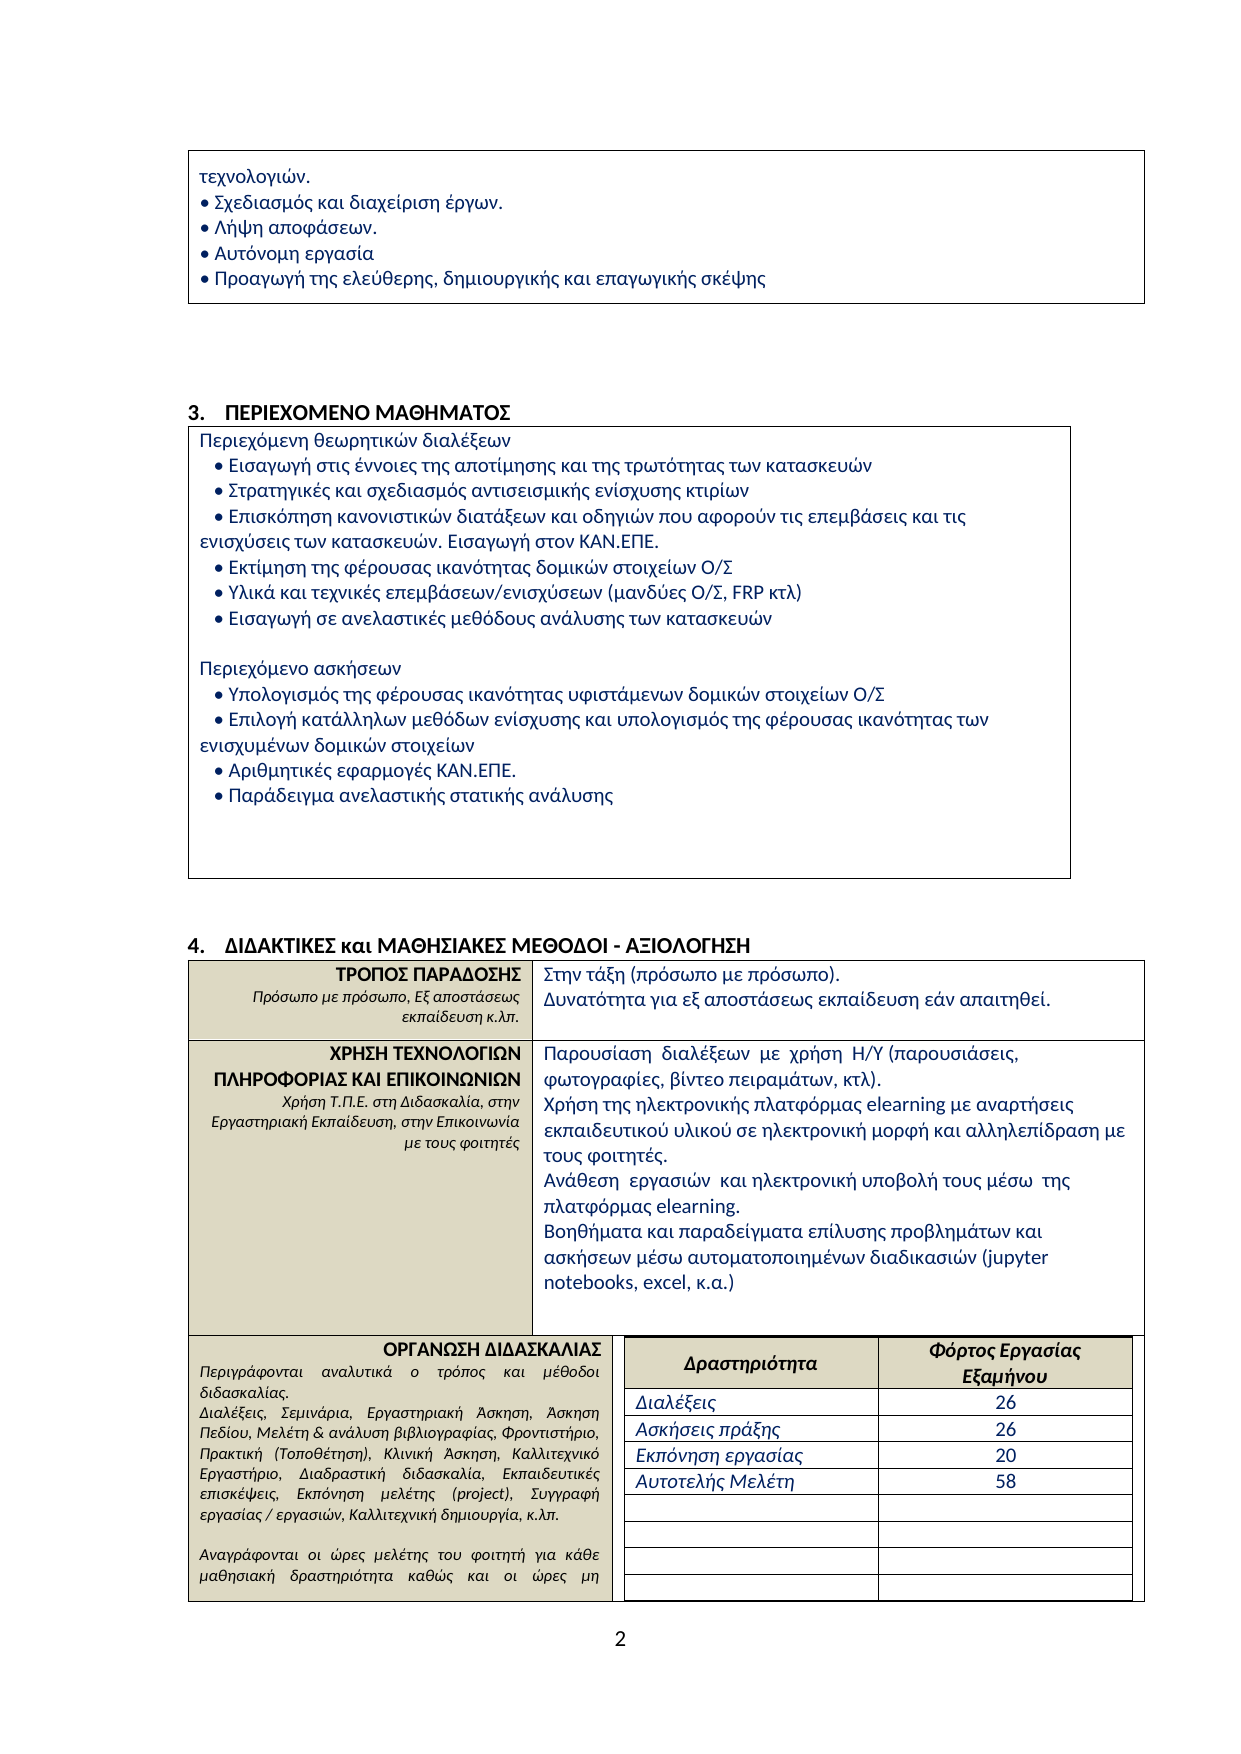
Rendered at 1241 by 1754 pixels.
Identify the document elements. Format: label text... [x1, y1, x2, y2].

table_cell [189, 1336, 612, 1601]
table_header ΤΡΟΠΟΣ ΠΑΡΑΔΟΣΗΣ Πρόσωπο με πρόσωπο, Εξ αποστάσεως εκπαίδευση κ.λπ. [189, 961, 532, 1039]
table_cell [613, 1336, 624, 1601]
table_cell [879, 1416, 1132, 1441]
table_cell [879, 1495, 1132, 1521]
table_cell [625, 1416, 878, 1441]
list ΔΙΔΑΚΤΙΚΕΣ και ΜΑΘΗΣΙΑΚΕΣ ΜΕΘΟΔΟΙ - ΑΞΙΟΛΟΓΗΣΗ [187, 932, 1053, 960]
table_cell [879, 1522, 1132, 1547]
table_cell [1133, 1336, 1144, 1601]
table_header Περιεχόμενη θεωρητικών διαλέξεων • Εισαγωγή στις έννοιες της αποτίμησης και της τρωτότητας των κατασκευών • Στρατηγικές και σχεδιασμός αντισεισμικής ενίσχυσης κτιρίων • Επισκόπηση κανονιστικών διατάξεων και οδηγιών που αφορούν τις επεμβάσεις και τις ενισχύσεις των κατασκευών. Εισαγωγή στον ΚΑΝ.ΕΠΕ. • Εκτίμηση της φέρουσας ικανότητας δομικών στοιχείων Ο/Σ • Υλικά και τεχνικές επεμβάσεων/ενισχύσεων (μανδύες Ο/Σ, FRP κτλ) • Εισαγωγή σε ανελαστικές μεθόδους ανάλυσης των κατασκευών Περιεχόμενο ασκήσεων • Υπολογισμός της φέρουσας ικανότητας υφιστάμενων δομικών στοιχείων Ο/Σ • Επιλογή κατάλληλων μεθόδων ενίσχυσης και υπολογισμός της φέρουσας ικανότητας των ενισχυμένων δομικών στοιχείων • Αριθμητικές εφαρμογές ΚΑΝ.ΕΠΕ. • Παράδειγμα ανελαστικής στατικής ανάλυσης [189, 427, 1070, 878]
list ΠΕΡΙΕΧΟΜΕΝΟ ΜΑΘΗΜΑΤΟΣ [187, 398, 1053, 426]
table_cell [879, 1548, 1132, 1574]
table_cell [625, 1522, 878, 1547]
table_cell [189, 151, 1144, 303]
table_cell Παρουσίαση διαλέξεων με χρήση Η/Υ (παρουσιάσεις, φωτογραφίες, βίντεο πειραμάτων, κτλ). Χρήση της ηλεκτρονικής πλατφόρμας elearning με αναρτήσεις εκπαιδευτικού υλικού σε ηλεκτρονική μορφή και αλληλεπίδραση με τους φοιτητές. Ανάθεση εργασιών και ηλεκτρονική υποβολή τους μέσω της πλατφόρμας elearning. Βοηθήματα και παραδείγματα επίλυσης προβλημάτων και ασκήσεων μέσω αυτοματοποιημένων διαδικασιών (jupyter notebooks, excel, κ.α.) [533, 1041, 1144, 1335]
table_cell [879, 1575, 1132, 1600]
table_cell [625, 1442, 878, 1468]
table_cell [625, 1548, 878, 1574]
table_cell [625, 1495, 878, 1521]
table_cell [625, 1469, 878, 1494]
table_cell ΧΡΗΣΗ ΤΕΧΝΟΛΟΓΙΩΝ ΠΛΗΡΟΦΟΡΙΑΣ ΚΑΙ ΕΠΙΚΟΙΝΩΝΙΩΝ Χρήση Τ.Π.Ε. στη Διδασκαλία, στην Εργαστηριακή Εκπαίδευση, στην Επικοινωνία με τους φοιτητές [189, 1041, 532, 1335]
table_header Στην τάξη (πρόσωπο με πρόσωπο). Δυνατότητα για εξ αποστάσεως εκπαίδευση εάν απαιτηθεί. [533, 961, 1144, 1039]
table_cell [879, 1389, 1132, 1415]
table_cell [625, 1389, 878, 1415]
table_cell [625, 1575, 878, 1600]
table_cell [879, 1469, 1132, 1494]
table_cell [879, 1442, 1132, 1468]
